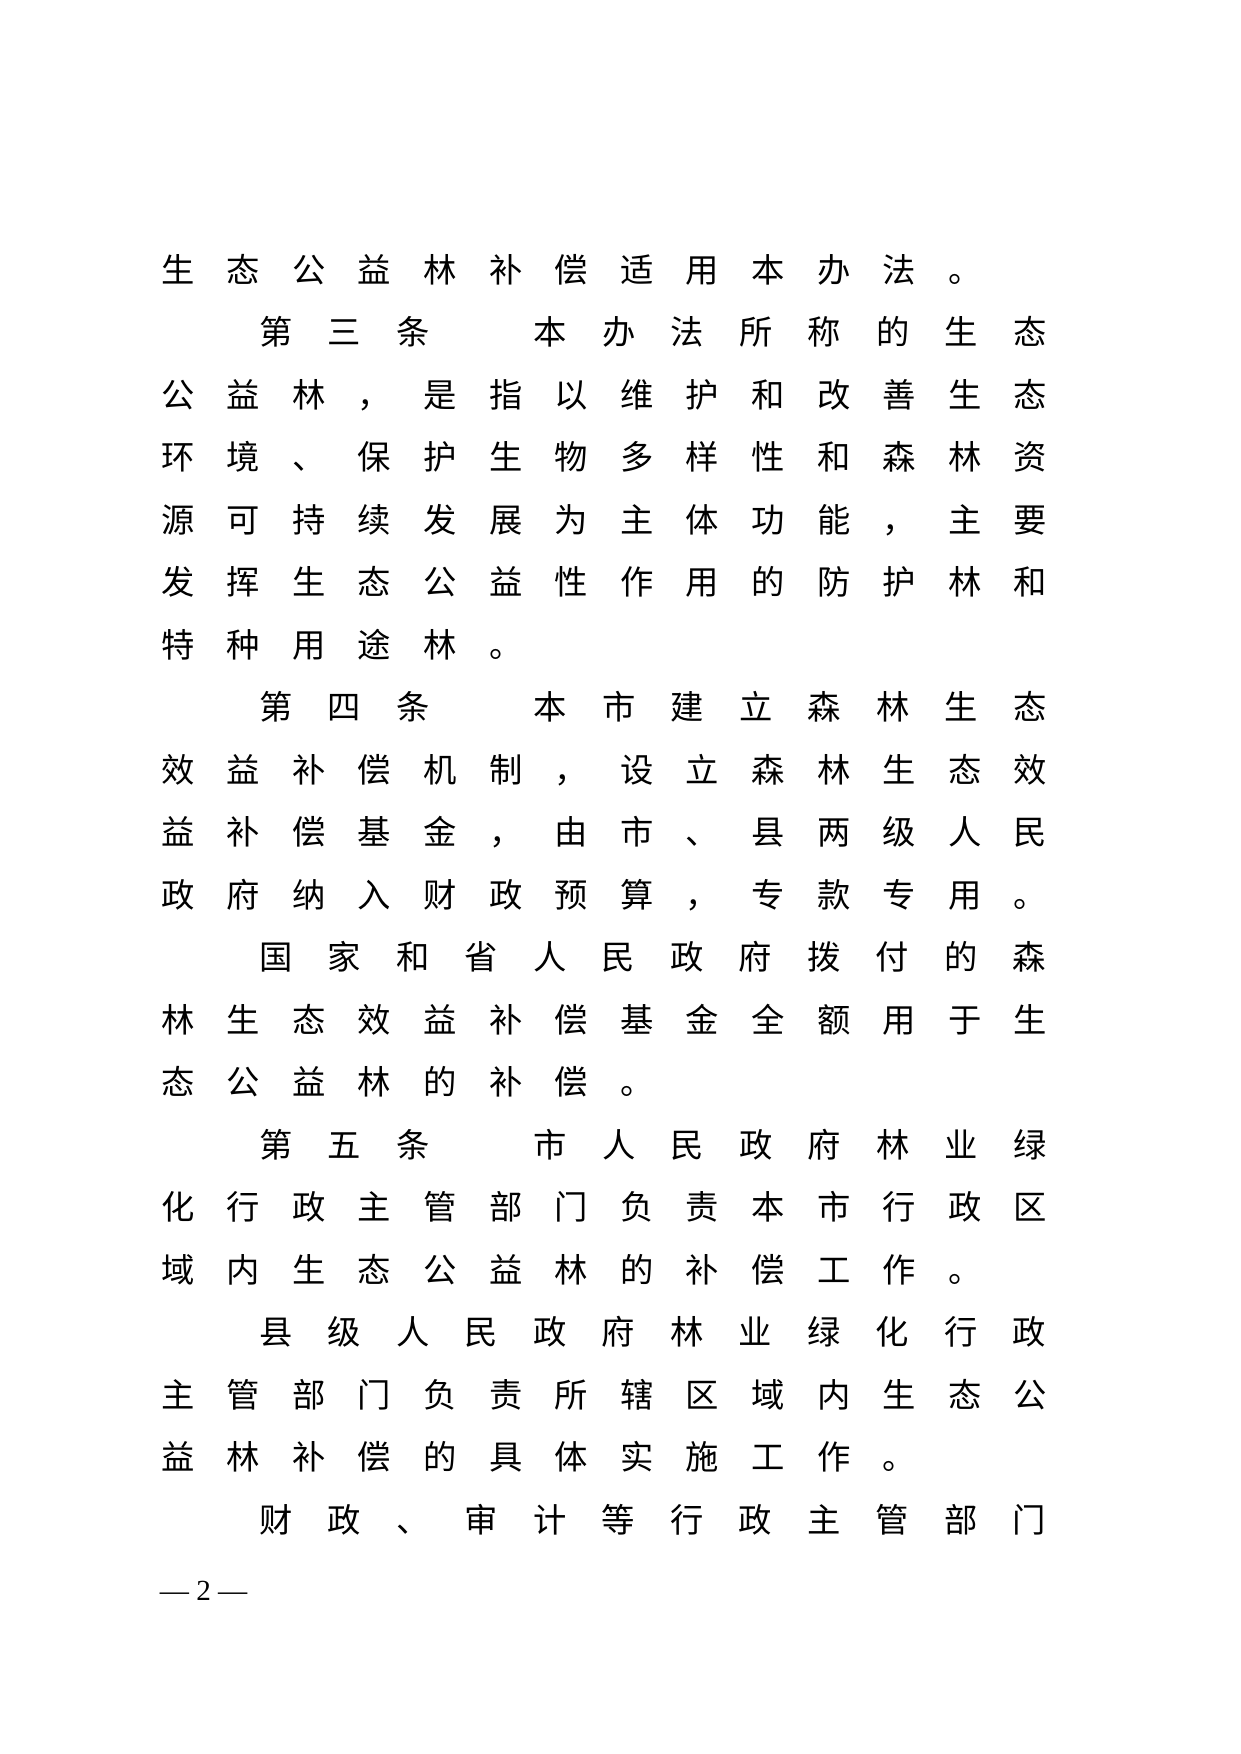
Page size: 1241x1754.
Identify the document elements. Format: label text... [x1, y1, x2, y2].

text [161, 1486, 1079, 1549]
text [161, 236, 1079, 299]
text 第三条 本办法所称的生态公益林，是指以维护和改善生态环境、保护生物多样性和森林资源可持续发展为主体功能，主要发挥生态公益性作用的防护林和特种用途林。 [161, 299, 1079, 674]
text 第五条 市人民政府林业绿化行政主管部门负责本市行政区域内生态公益林的补偿工作。 [161, 1111, 1079, 1299]
text 第四条 本市建立森林生态效益补偿机制，设立森林生态效益补偿基金，由市、县两级人民政府纳入财政预算，专款专用。 [161, 674, 1079, 924]
text 县级人民政府林业绿化行政主管部门负责所辖区域内生态公益林补偿的具体实施工作。 [161, 1299, 1079, 1486]
text 国家和省人民政府拨付的森林生态效益补偿基金全额用于生态公益林的补偿。 [161, 924, 1079, 1111]
